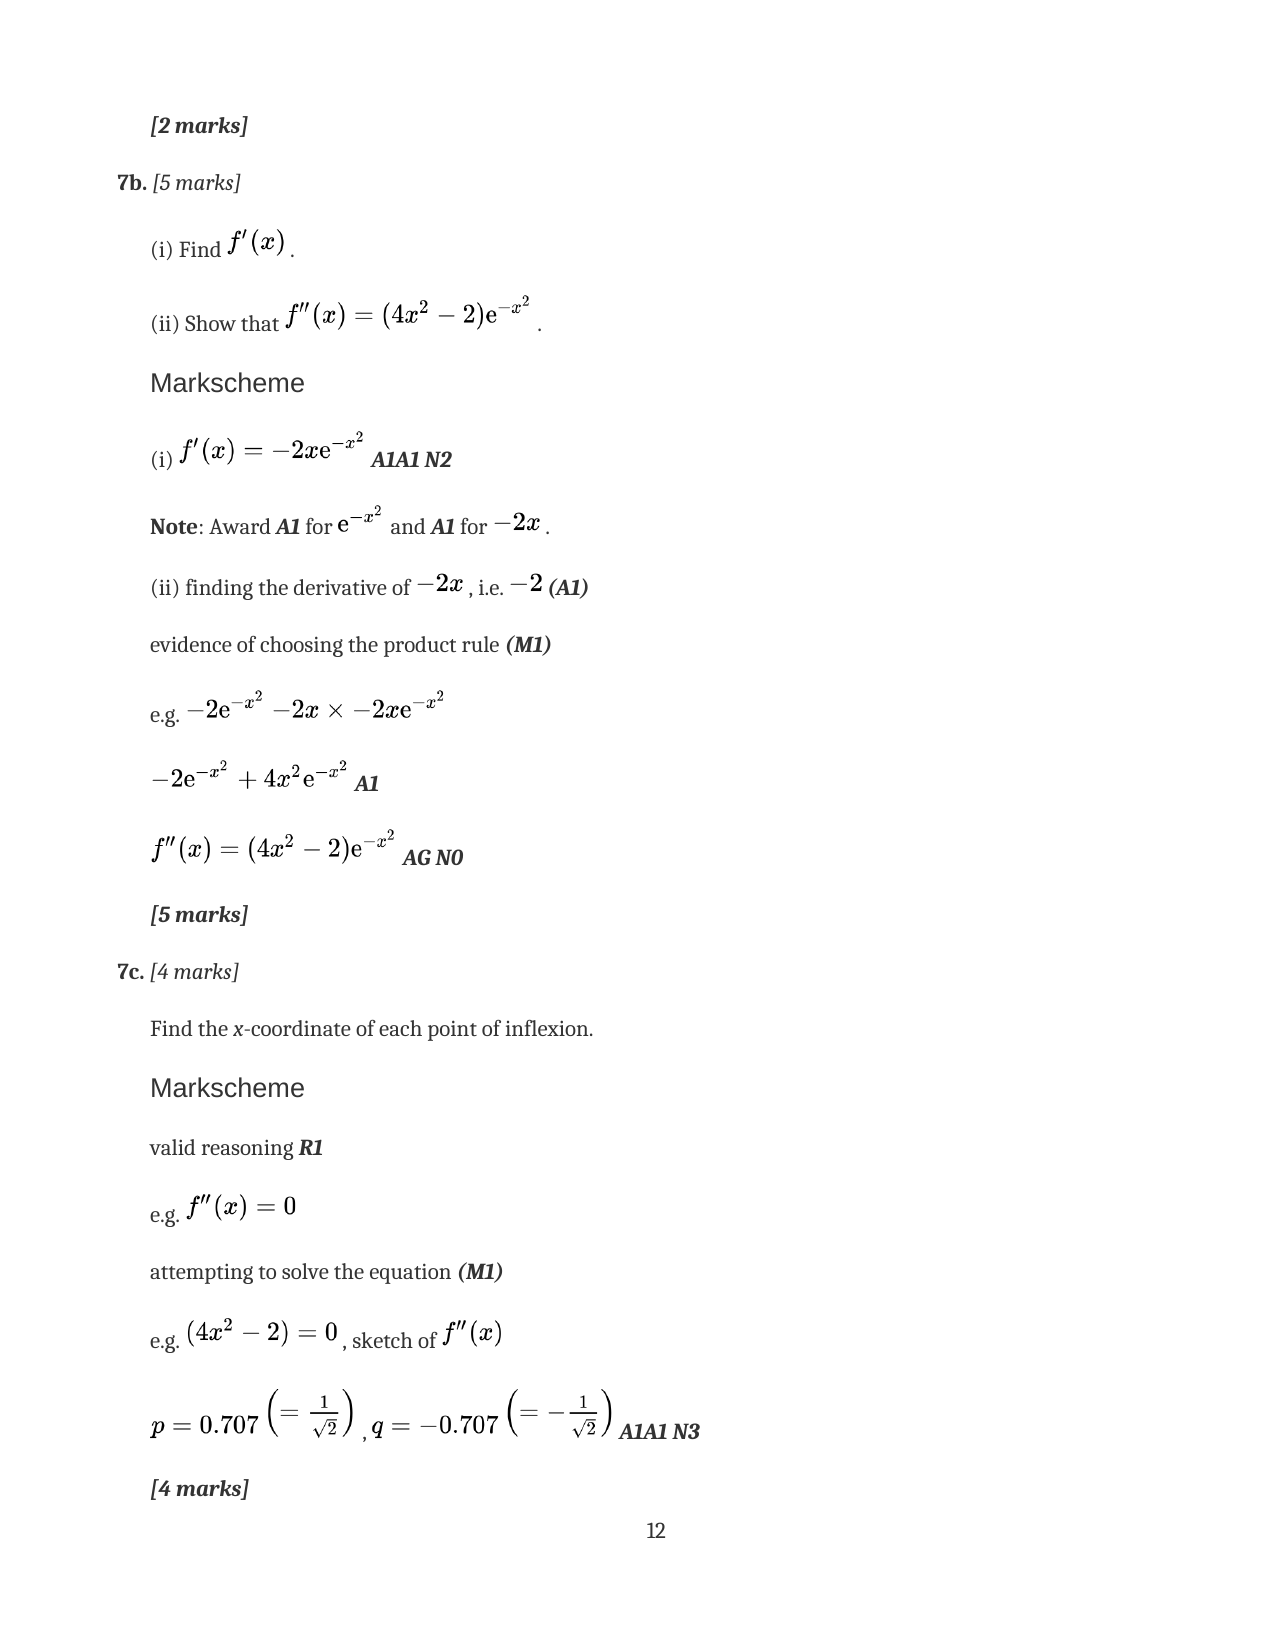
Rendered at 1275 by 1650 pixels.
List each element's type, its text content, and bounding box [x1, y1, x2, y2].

picture [415, 570, 464, 596]
text (ii) finding the derivative of , i.e. (A1) [150, 571, 1162, 601]
picture [185, 688, 267, 723]
picture [284, 293, 533, 332]
picture [371, 1412, 499, 1440]
text [4 marks] [150, 1476, 1162, 1502]
text (ii) Show that . [150, 294, 1162, 337]
picture [263, 1385, 358, 1440]
text A1 [150, 758, 1162, 797]
text Find the x-coordinate of each point of inflexion. [150, 1016, 1162, 1042]
picture [271, 688, 449, 723]
text Note: Award A1 for and A1 for . [150, 503, 1162, 540]
text 7c. [4 marks] [112, 959, 1162, 985]
picture [226, 226, 285, 258]
text e.g. , sketch of [150, 1316, 1162, 1355]
picture [185, 1315, 338, 1349]
text e.g. [150, 1191, 1162, 1228]
subtitle Markscheme [150, 1072, 1162, 1104]
picture [441, 1317, 504, 1349]
subtitle Markscheme [150, 367, 1162, 399]
picture [503, 1385, 615, 1440]
text evidence of choosing the product rule (M1) [150, 632, 1162, 658]
text (i) A1A1 N2 [150, 429, 1162, 473]
picture [150, 828, 398, 866]
text [2 marks] [150, 112, 1162, 139]
text (i) Find . [150, 226, 1162, 263]
picture [185, 1191, 296, 1223]
text AG N0 [150, 828, 1162, 871]
text [5 marks] [150, 902, 1162, 928]
picture [337, 503, 386, 535]
text e.g. [150, 689, 1162, 728]
picture [178, 429, 367, 467]
picture [492, 509, 541, 535]
text valid reasoning R1 [150, 1134, 1162, 1161]
picture [150, 758, 350, 792]
text 7b. [5 marks] [112, 169, 1162, 196]
picture [508, 570, 543, 596]
picture [150, 1412, 259, 1440]
text attempting to solve the equation (M1) [150, 1259, 1162, 1285]
